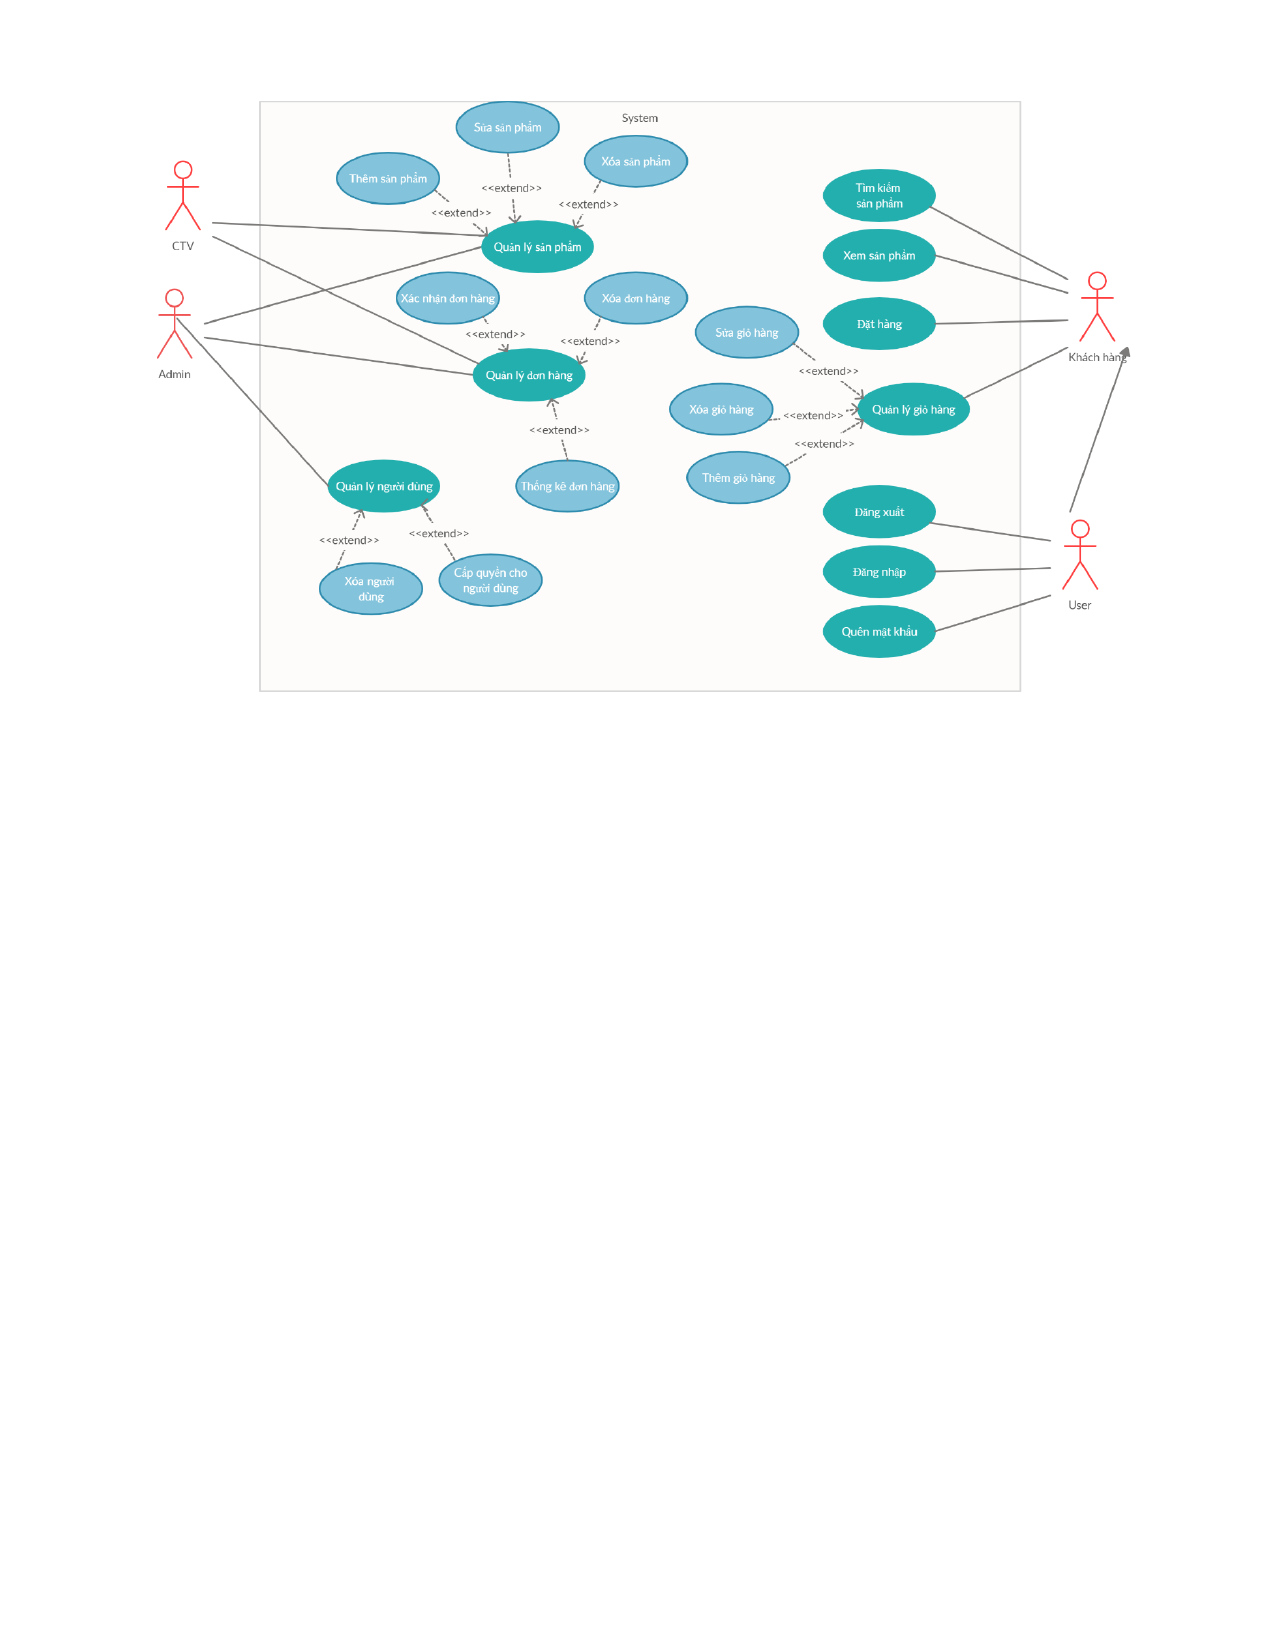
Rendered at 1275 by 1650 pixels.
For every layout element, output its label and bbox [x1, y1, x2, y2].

picture [140, 84, 1144, 708]
